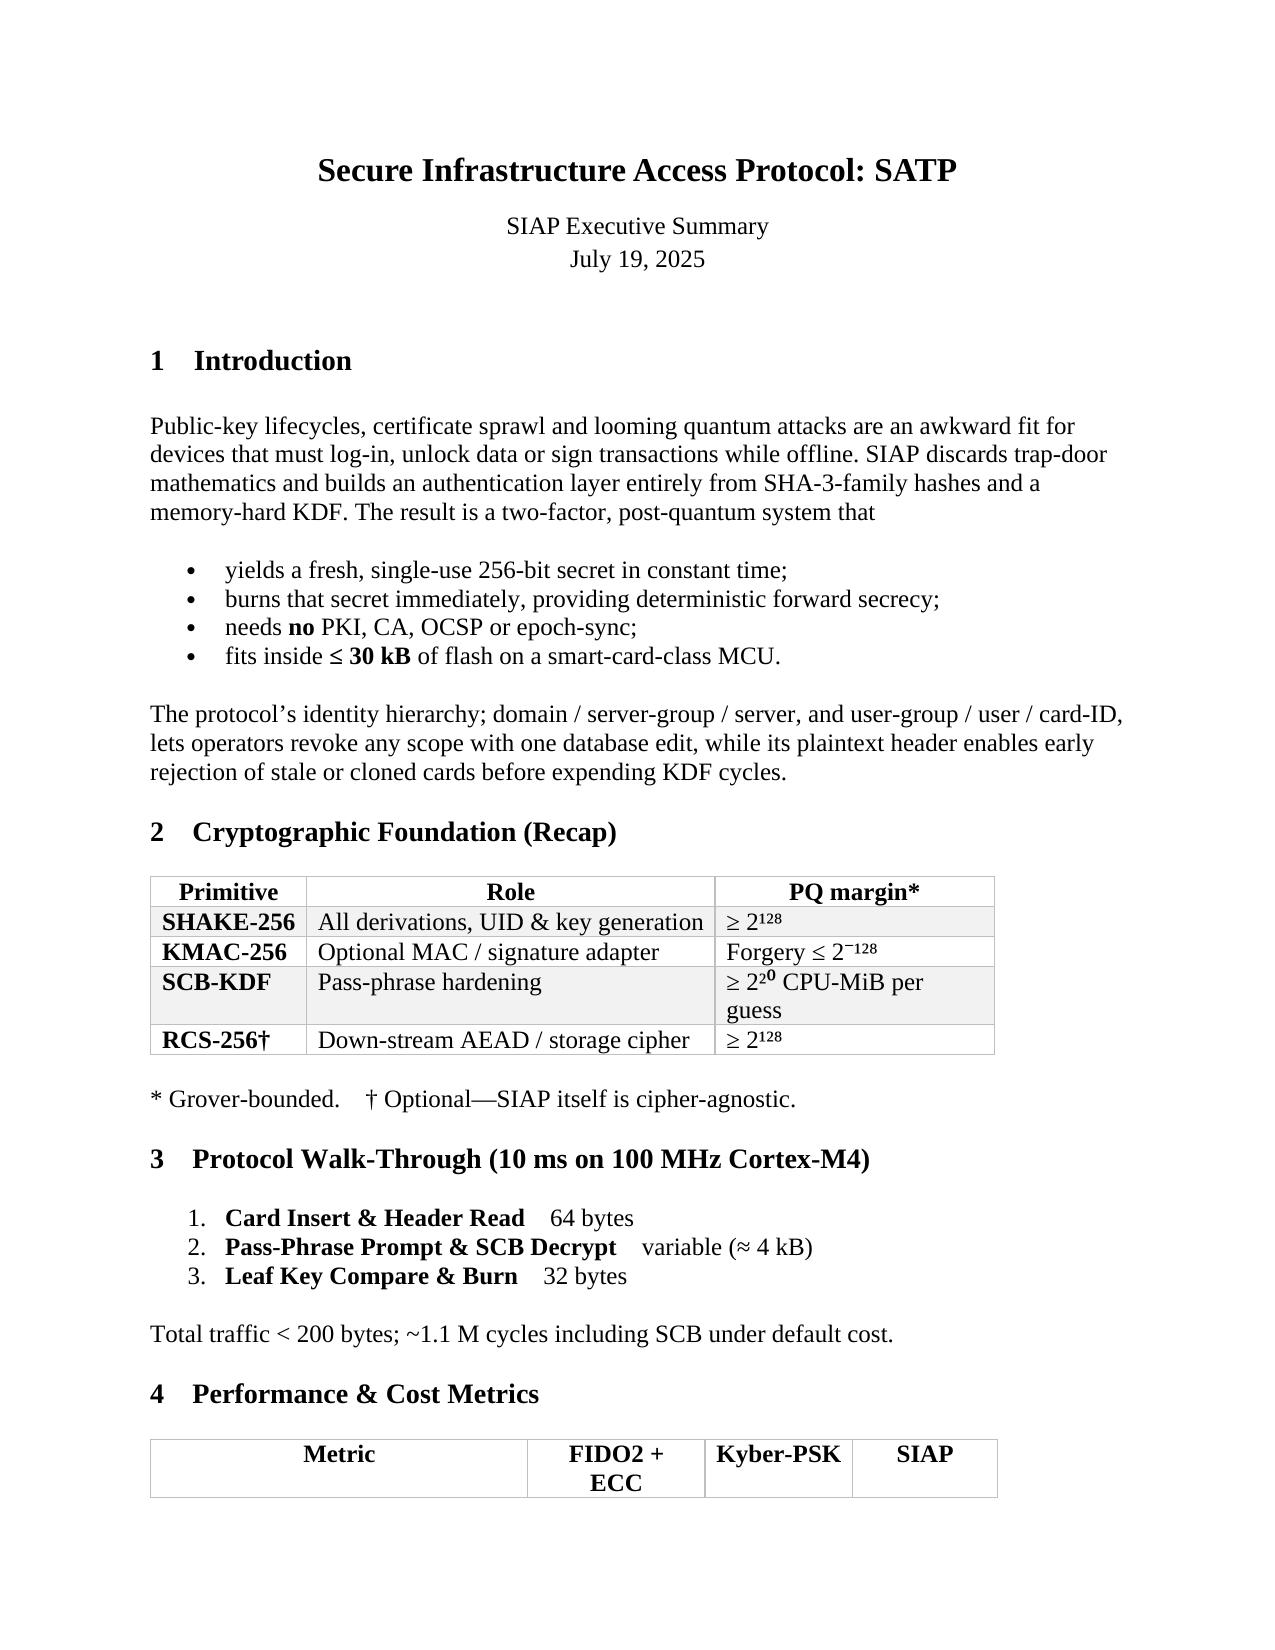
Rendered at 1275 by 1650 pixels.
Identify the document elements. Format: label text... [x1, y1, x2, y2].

text Secure Infrastructure Access Protocol: SATP [150, 150, 1125, 188]
list yields a fresh, single-use 256-bit secret in constant time; [187, 555, 1125, 584]
table_cell All derivations, UID & key generation [307, 907, 714, 936]
text Public-key lifecycles, certificate sprawl and looming quantum attacks are an awkward fit for devices that must log-in, unlock data or sign transactions while offline. SIAP discards trap-door mathematics and builds an authentication layer entirely from SHA-3-family hashes and a memory-hard KDF. The result is a two-factor, post-quantum system that [150, 411, 1125, 526]
text Total traffic < 200 bytes; ~1.1 M cycles including SCB under default cost. [150, 1319, 1125, 1348]
table_cell KMAC-256 [151, 937, 306, 966]
table_header SIAP [853, 1440, 997, 1497]
table_cell RCS-256† [151, 1025, 306, 1054]
list needs no PKI, CA, OCSP or epoch-sync; [187, 612, 1125, 641]
list Pass-Phrase Prompt & SCB Decrypt variable (≈ 4 kB) [187, 1232, 1125, 1261]
table_cell Down-stream AEAD / storage cipher [307, 1025, 714, 1054]
table_cell ≥ 2²⁰ CPU-MiB per guess [716, 967, 994, 1024]
text 2 Cryptographic Foundation (Recap) [150, 814, 1125, 847]
text SIAP Executive Summary July 19, 2025 [150, 211, 1125, 272]
table_cell Optional MAC / signature adapter [307, 937, 714, 966]
list Card Insert & Header Read 64 bytes [187, 1203, 1125, 1232]
list Leaf Key Compare & Burn 32 bytes [187, 1261, 1125, 1290]
list fits inside ≤ 30 kB of flash on a smart-card-class MCU. [187, 641, 1125, 670]
table_header FIDO2 + ECC [528, 1440, 704, 1497]
table_header Kyber-PSK [706, 1440, 852, 1497]
text 4 Performance & Cost Metrics [150, 1377, 1125, 1409]
table_cell ≥ 2¹²⁸ [716, 1025, 994, 1054]
text * Grover-bounded. † Optional—SIAP itself is cipher-agnostic. [150, 1084, 1125, 1113]
table_header Role [307, 877, 714, 906]
table_header PQ margin* [716, 877, 994, 906]
table_cell SCB-KDF [151, 967, 306, 1024]
list burns that secret immediately, providing deterministic forward secrecy; [187, 584, 1125, 612]
table_cell Pass-phrase hardening [307, 967, 714, 1024]
table_cell ≥ 2¹²⁸ [716, 907, 994, 936]
text 3 Protocol Walk-Through (10 ms on 100 MHz Cortex-M4) [150, 1142, 1125, 1174]
table_cell SHAKE-256 [151, 907, 306, 936]
table_header Metric [151, 1440, 527, 1497]
table_cell Forgery ≤ 2⁻¹²⁸ [716, 937, 994, 966]
table_header Primitive [151, 877, 306, 906]
text 1 Introduction [150, 343, 1125, 377]
text The protocol’s identity hierarchy; domain / server-group / server, and user-group / user / card-ID, lets operators revoke any scope with one database edit, while its plaintext header enables early rejection of stale or cloned cards before expending KDF cycles. [150, 699, 1125, 785]
